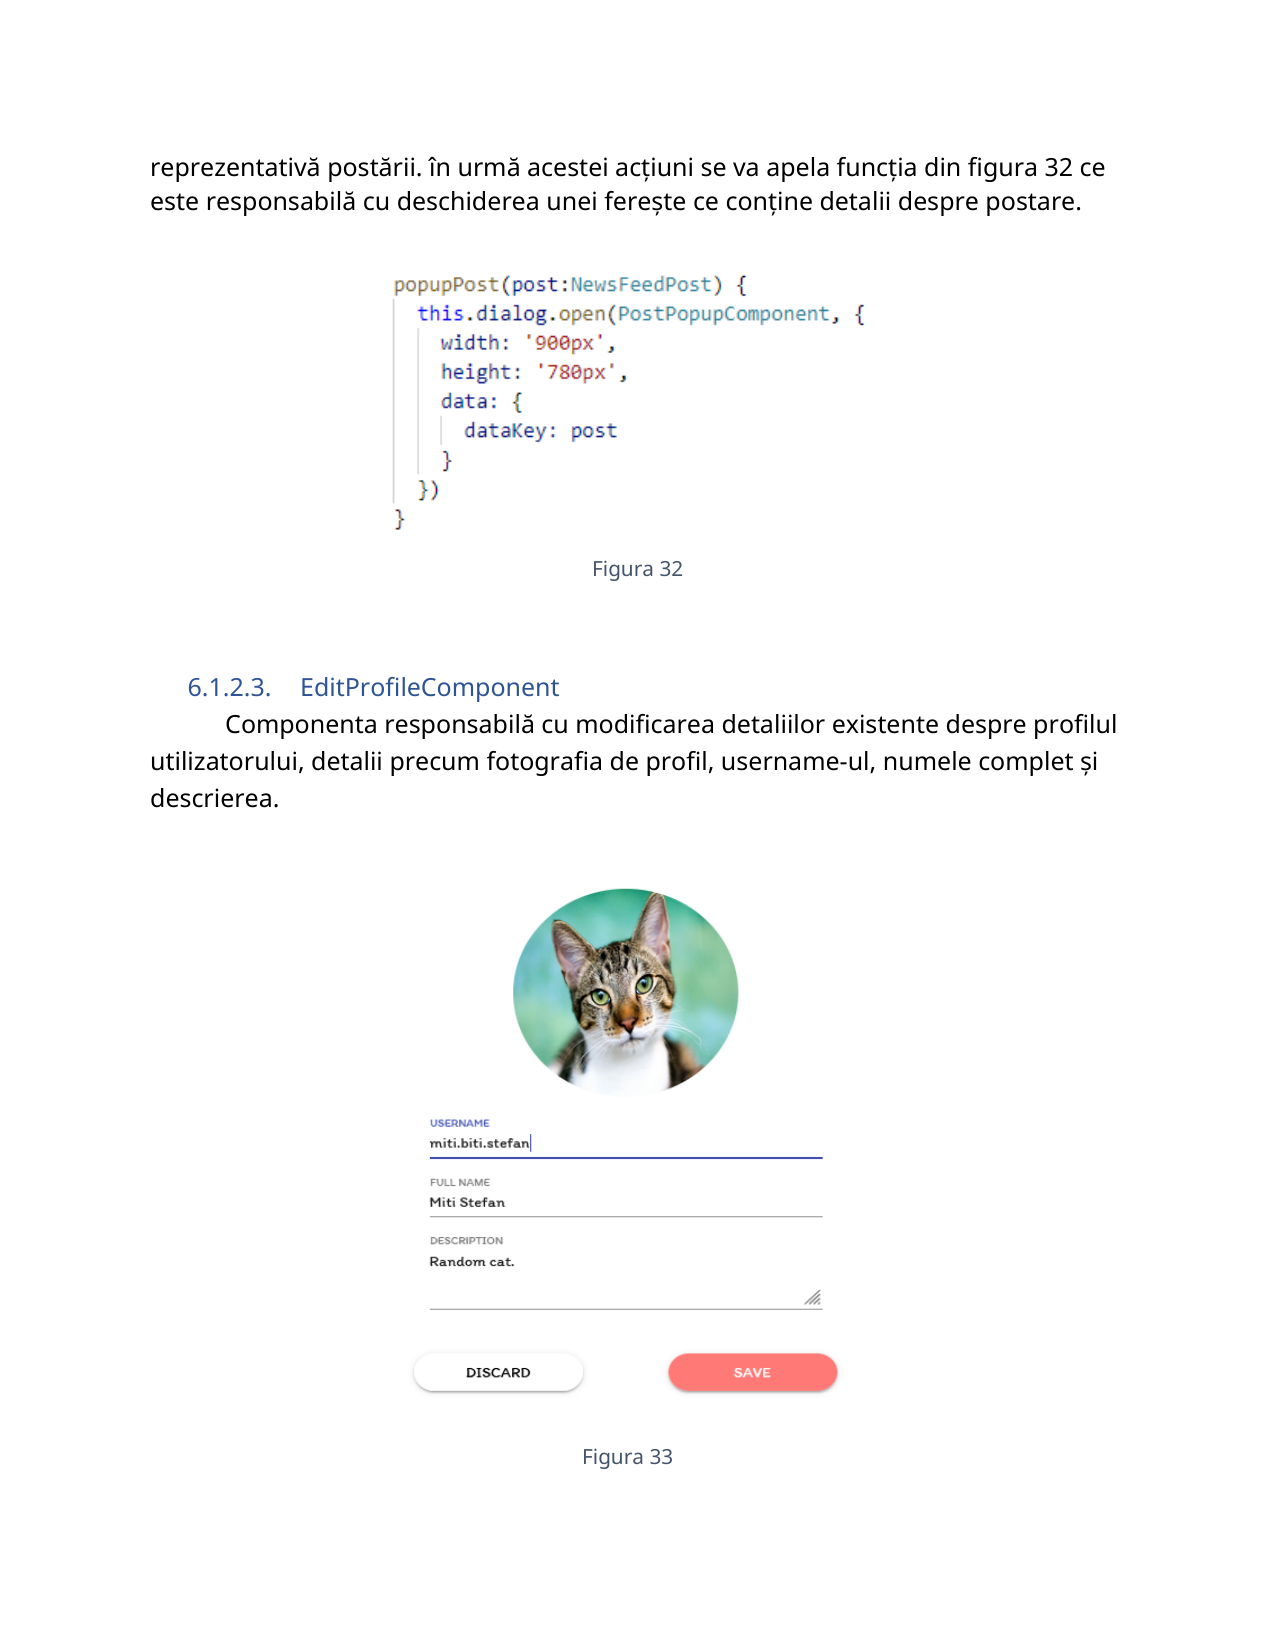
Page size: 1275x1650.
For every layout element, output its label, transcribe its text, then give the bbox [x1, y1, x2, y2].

picture [296, 815, 959, 1442]
subtitle EditProfileComponent [187, 670, 1125, 704]
text Componenta responsabilă cu modificarea detaliilor existente despre profilul utilizatorului, detalii precum fotografia de profil, username-ul, numele complet și descrierea. [150, 707, 1125, 814]
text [150, 150, 1125, 218]
picture [390, 273, 875, 539]
